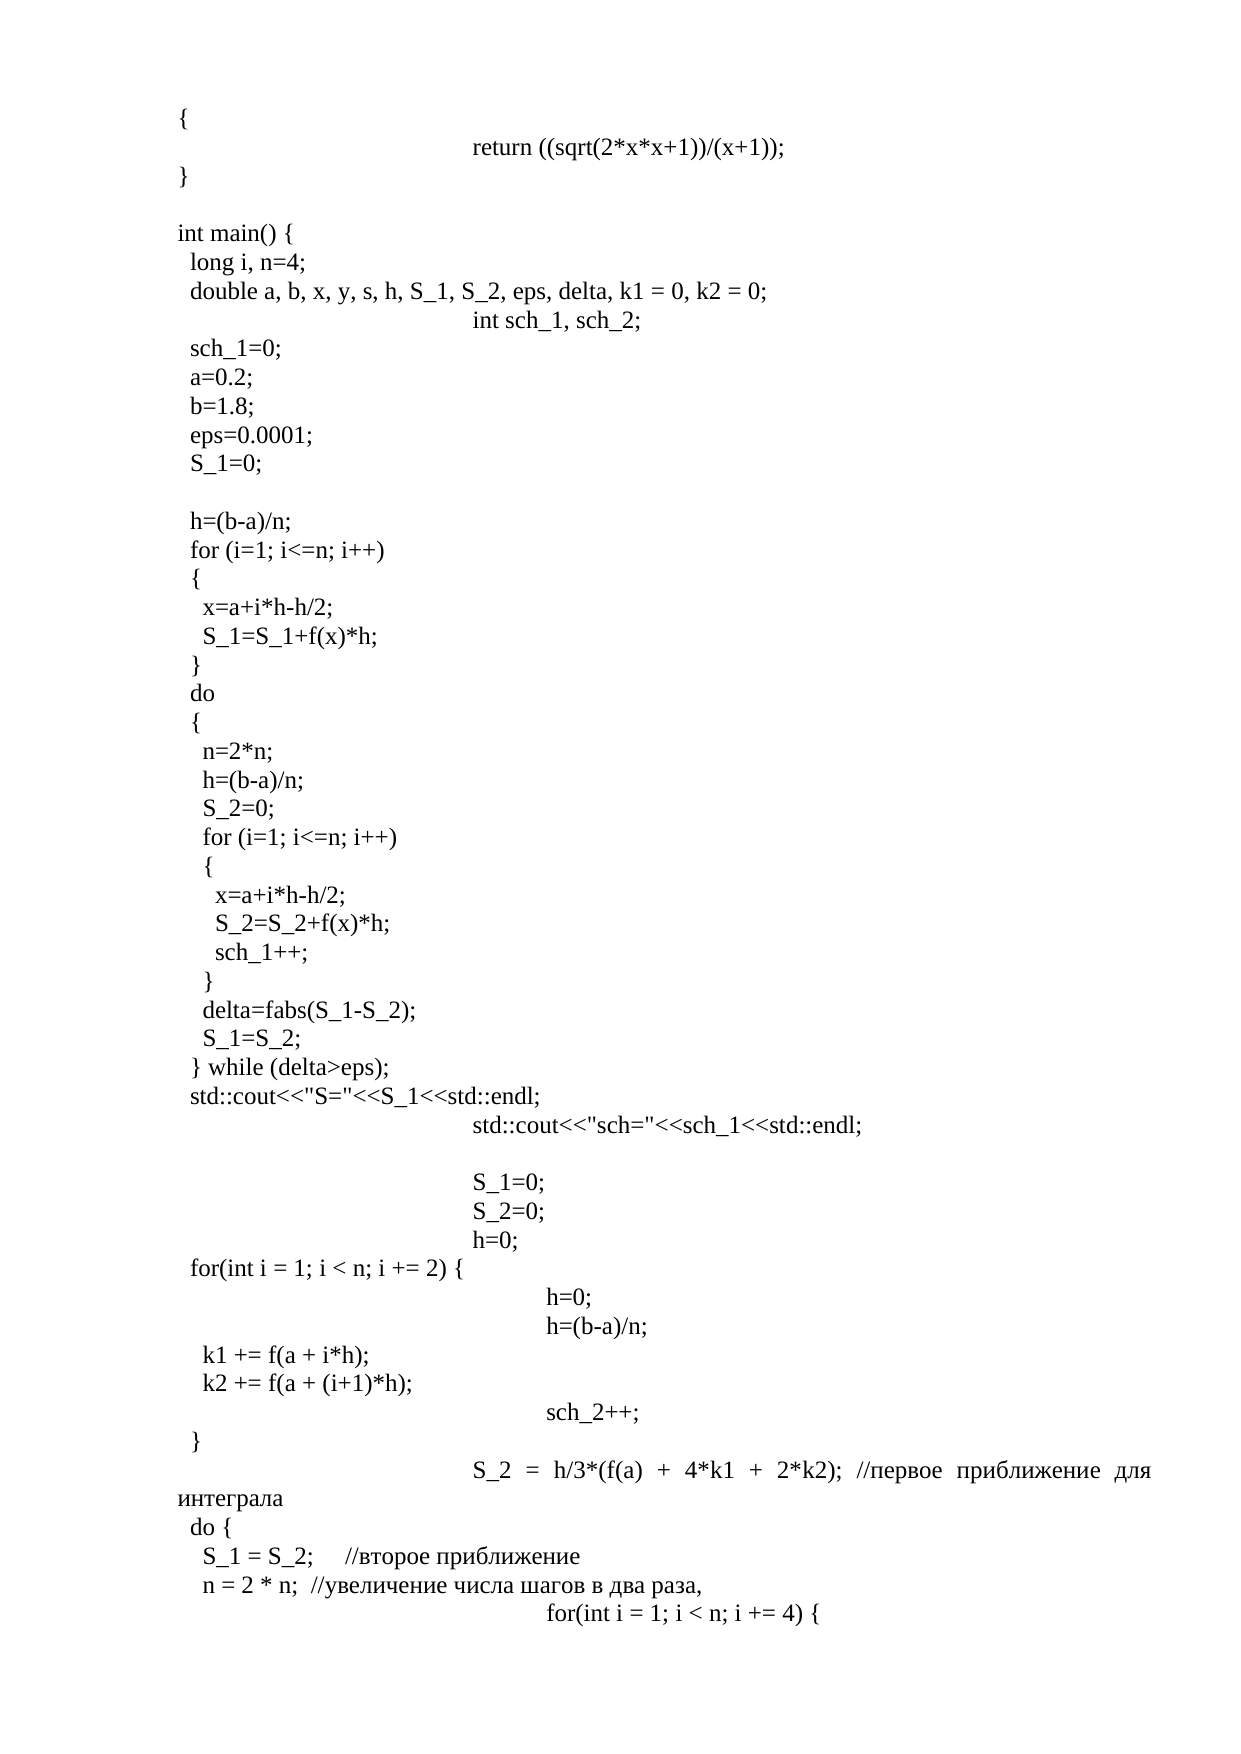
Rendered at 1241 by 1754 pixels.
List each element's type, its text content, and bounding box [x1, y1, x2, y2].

text sch_1=0; [177, 333, 1152, 362]
text S_1 = S_2; //второе приближение [177, 1541, 1152, 1570]
text for(int i = 1; i < n; i += 4) { [177, 1598, 1152, 1627]
text S_1=0; [177, 448, 1152, 477]
text k2 += f(a + (i+1)*h); [177, 1368, 1152, 1397]
text for(int i = 1; i < n; i += 2) { [177, 1253, 1152, 1282]
text { [177, 707, 1152, 736]
text } [177, 966, 1152, 995]
text S_1=S_1+f(x)*h; [177, 621, 1152, 650]
text h=(b-a)/n; [177, 1311, 1152, 1340]
text return ((sqrt(2*x*x+1))/(x+1)); [177, 132, 1152, 161]
text sch_1++; [177, 937, 1152, 966]
text h=(b-a)/n; [177, 765, 1152, 793]
text a=0.2; [177, 362, 1152, 391]
text delta=fabs(S_1-S_2); [177, 995, 1152, 1023]
text h=0; [177, 1282, 1152, 1311]
text do { [177, 1512, 1152, 1541]
text eps=0.0001; [177, 420, 1152, 448]
text x=a+i*h-h/2; [177, 592, 1152, 621]
text } [177, 161, 1152, 190]
text { [177, 851, 1152, 880]
text } while (delta>eps); [177, 1052, 1152, 1081]
text h=0; [177, 1225, 1152, 1253]
text b=1.8; [177, 391, 1152, 420]
text do [177, 678, 1152, 707]
text double a, b, x, y, s, h, S_1, S_2, eps, delta, k1 = 0, k2 = 0; [177, 276, 1152, 305]
text int sch_1, sch_2; [177, 305, 1152, 333]
text long i, n=4; [177, 247, 1152, 276]
text for (i=1; i<=n; i++) [177, 822, 1152, 851]
text { [177, 563, 1152, 592]
text S_2=S_2+f(x)*h; [177, 908, 1152, 937]
text k1 += f(a + i*h); [177, 1340, 1152, 1368]
text std::cout<<"sch="<<sch_1<<std::endl; [177, 1110, 1152, 1138]
text n = 2 * n; //увеличение числа шагов в два раза, [177, 1570, 1152, 1598]
text std::cout<<"S="<<S_1<<std::endl; [177, 1081, 1152, 1110]
text S_1=S_2; [177, 1023, 1152, 1052]
text S_2=0; [177, 1196, 1152, 1225]
text for (i=1; i<=n; i++) [177, 535, 1152, 563]
text n=2*n; [177, 736, 1152, 765]
text S_1=0; [177, 1167, 1152, 1196]
text } [177, 1426, 1152, 1455]
text S_2=0; [177, 793, 1152, 822]
text h=(b-a)/n; [177, 506, 1152, 535]
text } [177, 650, 1152, 678]
text { [177, 103, 1152, 132]
text sch_2++; [177, 1397, 1152, 1426]
text int main() { [177, 218, 1152, 247]
text S_2 = h/3*(f(a) + 4*k1 + 2*k2); //первое приближение для интеграла [177, 1455, 1152, 1512]
text x=a+i*h-h/2; [177, 880, 1152, 908]
